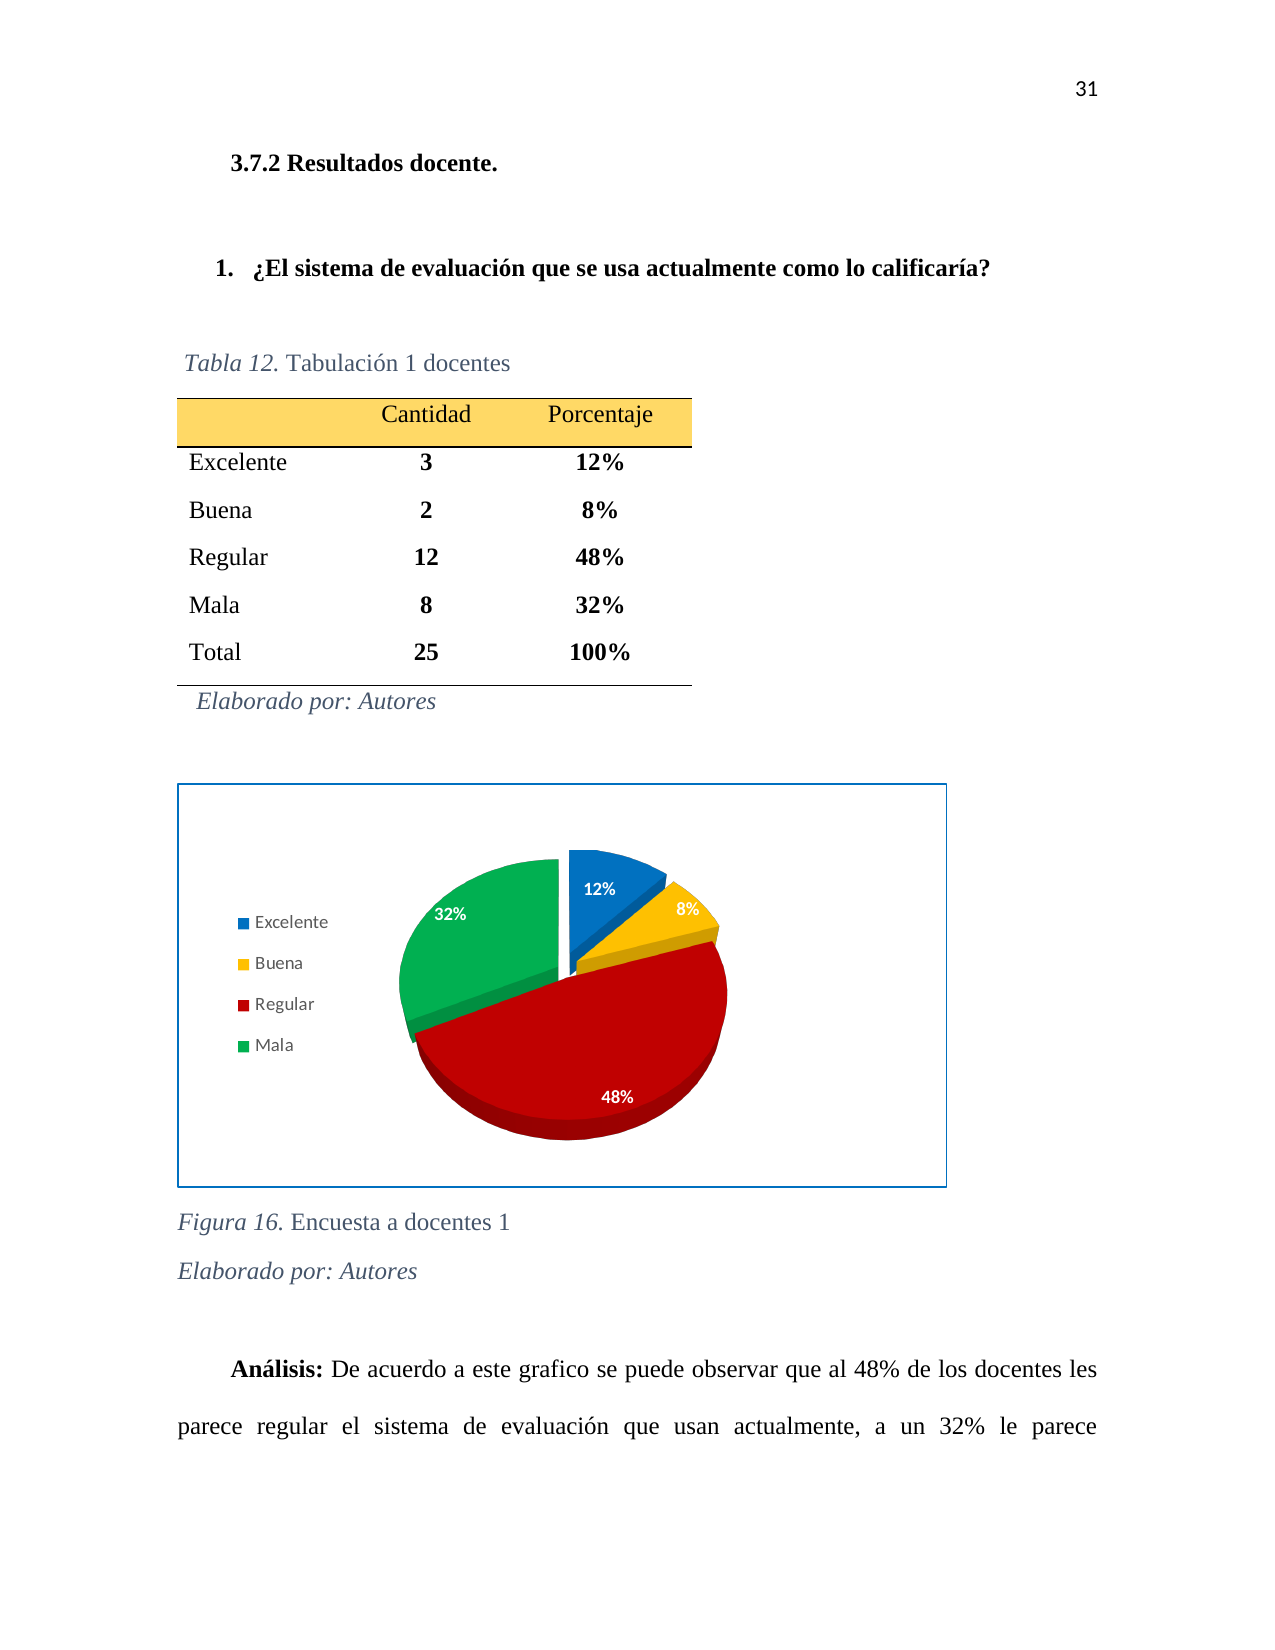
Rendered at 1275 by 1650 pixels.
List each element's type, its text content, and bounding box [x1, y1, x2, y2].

text Figura 16. Encuesta a docentes 1 [177, 1207, 1098, 1236]
table_header Cantidad [343, 399, 509, 446]
table_cell 100% [509, 638, 692, 685]
list ¿El sistema de evaluación que se usa actualmente como lo calificaría? [215, 253, 1098, 282]
table_cell 12% [509, 448, 692, 495]
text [177, 1354, 1098, 1440]
table_cell 8% [509, 495, 692, 542]
table_cell 2 [343, 495, 509, 542]
subtitle 3.7.2 Resultados docente. [177, 148, 1098, 176]
table_cell 3 [343, 448, 509, 495]
table_header [177, 399, 343, 446]
text Tabla 12. Tabulación 1 docentes [177, 348, 1098, 377]
table_cell Excelente [177, 448, 343, 495]
table_cell Regular [177, 543, 343, 590]
table_cell Buena [177, 495, 343, 542]
table_cell Total [177, 638, 343, 685]
table_cell 48% [509, 543, 692, 590]
table_cell 8 [343, 590, 509, 637]
text Elaborado por: Autores [177, 1256, 1098, 1285]
table_cell Mala [177, 590, 343, 637]
table_cell 25 [343, 638, 509, 685]
text Elaborado por: Autores [177, 686, 1098, 715]
table_cell 12 [343, 543, 509, 590]
table_header Porcentaje [509, 399, 692, 446]
table_cell 32% [509, 590, 692, 637]
